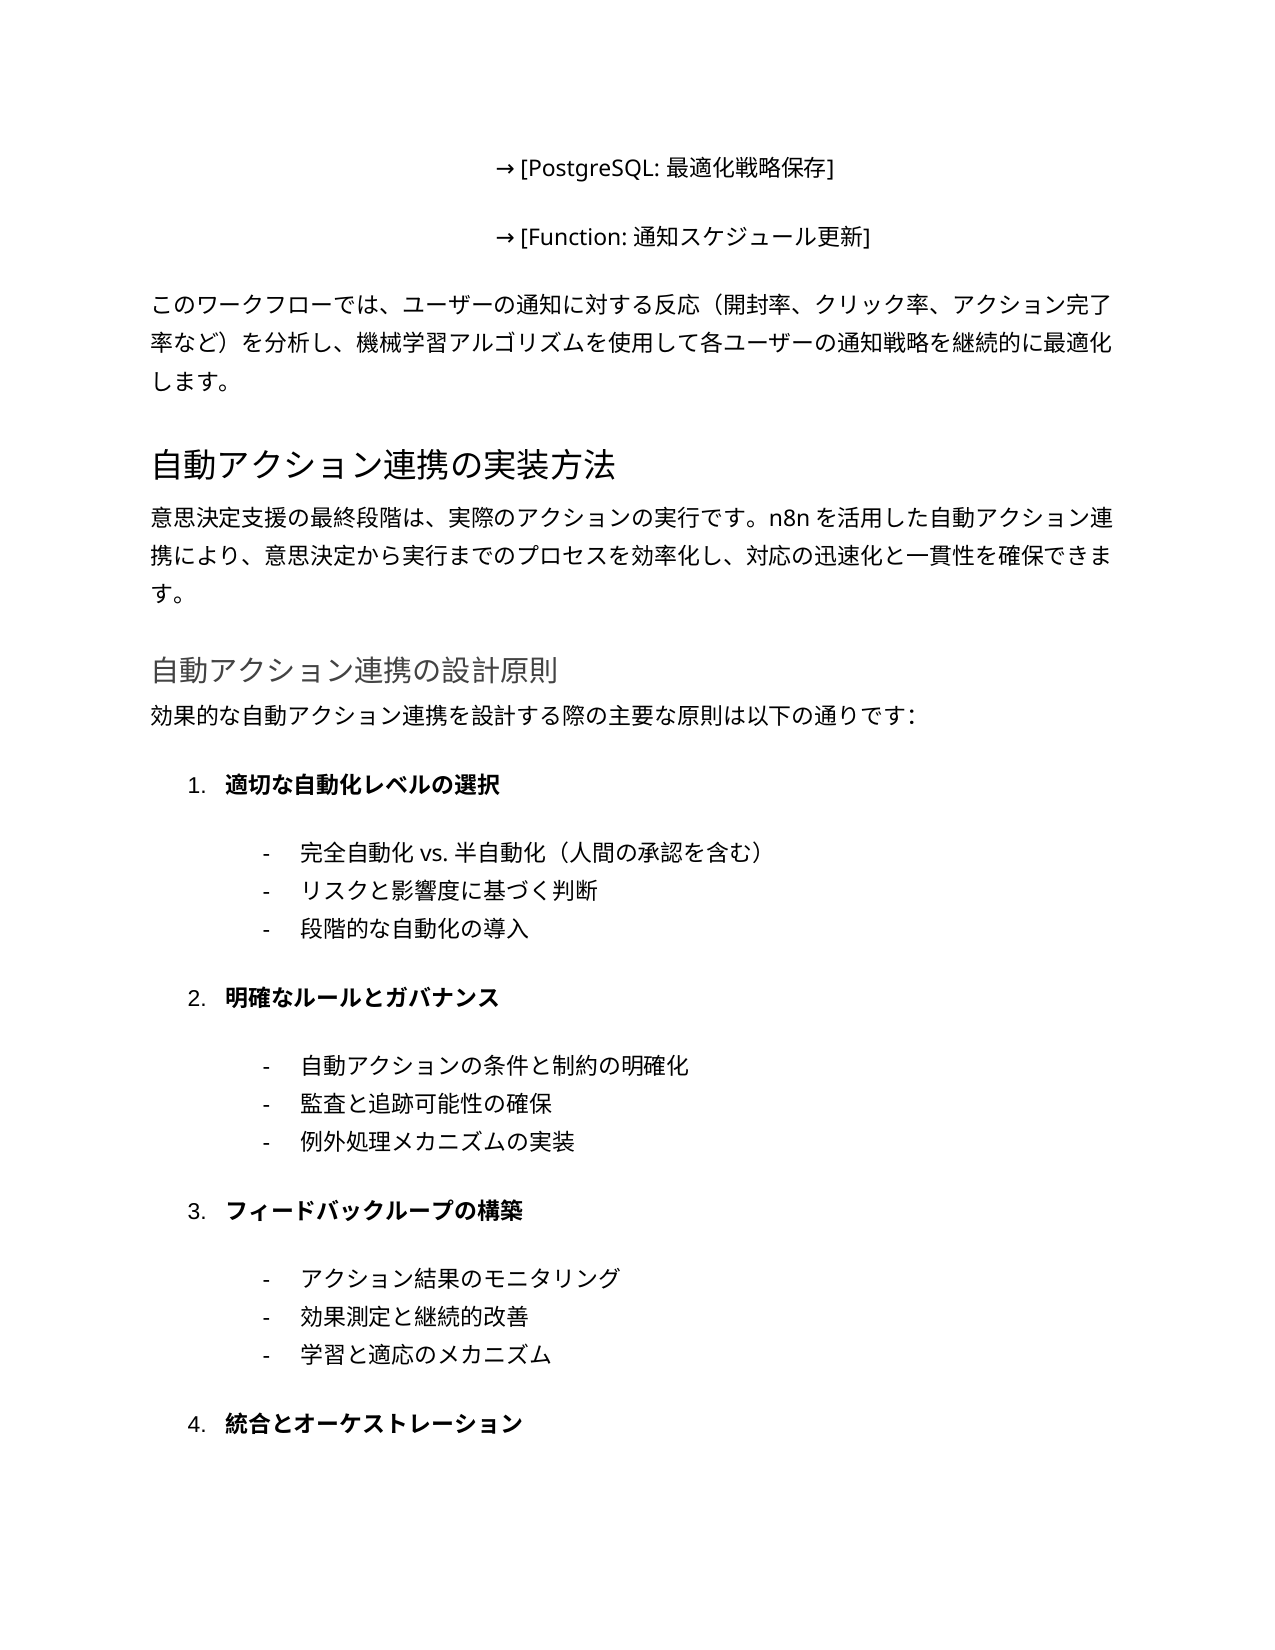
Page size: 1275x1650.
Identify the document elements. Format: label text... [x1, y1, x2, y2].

subtitle 自動アクション連携の実装方法 [150, 439, 1125, 487]
list 自動アクションの条件と制約の明確化 [262, 1048, 1125, 1081]
subtitle 自動アクション連携の設計原則 [150, 647, 1125, 690]
list 明確なルールとガバナンス [187, 979, 1125, 1013]
list リスクと影響度に基づく判断 [262, 873, 1125, 906]
list 適切な自動化レベルの選択 [187, 766, 1125, 800]
list アクション結果のモニタリング [262, 1261, 1125, 1294]
list 段階的な自動化の導入 [262, 911, 1125, 944]
list 例外処理メカニズムの実装 [262, 1124, 1125, 1157]
list 完全自動化 vs. 半自動化（人間の承認を含む） [262, 835, 1125, 868]
list 統合とオーケストレーション [187, 1405, 1125, 1439]
text このワークフローでは、ユーザーの通知に対する反応（開封率、クリック率、アクション完了率など）を分析し、機械学習アルゴリズムを使用して各ユーザーの通知戦略を継続的に最適化します。 [150, 287, 1125, 397]
list 効果測定と継続的改善 [262, 1299, 1125, 1332]
text 効果的な自動アクション連携を設計する際の主要な原則は以下の通りです： [150, 698, 1125, 731]
list フィードバックループの構築 [187, 1192, 1125, 1226]
text 意思決定支援の最終段階は、実際のアクションの実行です。n8nを活用した自動アクション連携により、意思決定から実行までのプロセスを効率化し、対応の迅速化と一貫性を確保できます。 [150, 500, 1125, 609]
text → [Function: 通知スケジュール更新] [150, 218, 1125, 252]
list 監査と追跡可能性の確保 [262, 1086, 1125, 1119]
text → [PostgreSQL: 最適化戦略保存] [150, 150, 1125, 183]
list 学習と適応のメカニズム [262, 1337, 1125, 1370]
